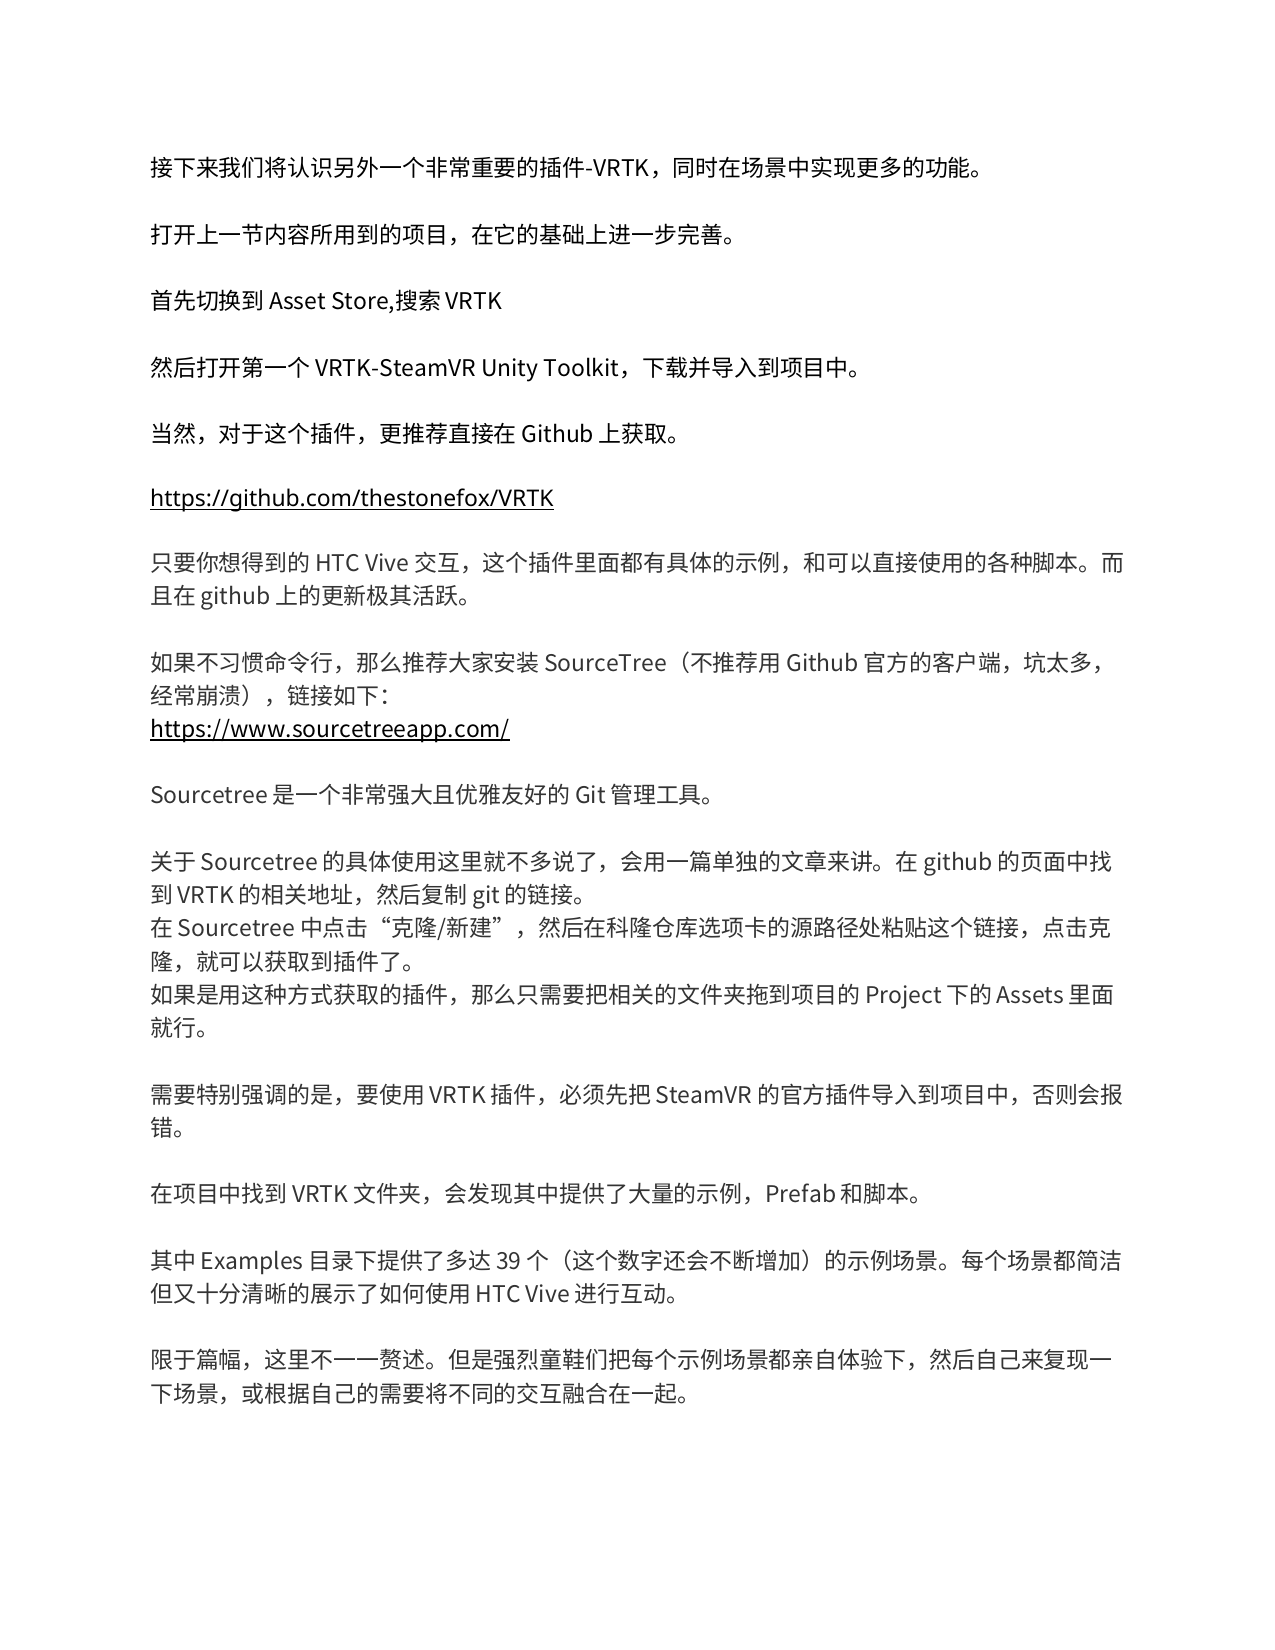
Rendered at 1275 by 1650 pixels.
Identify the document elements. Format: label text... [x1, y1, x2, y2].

text https://www.sourcetreeapp.com/ [150, 711, 1125, 744]
text 首先切换到Asset Store,搜索VRTK [150, 283, 1125, 316]
text 其中Examples目录下提供了多达39个（这个数字还会不断增加）的示例场景。每个场景都简洁但又十分清晰的展示了如何使用HTC Vive进行互动。 [150, 1243, 1125, 1309]
text 打开上一节内容所用到的项目，在它的基础上进一步完善。 [150, 216, 1125, 250]
text https://github.com/thestonefox/VRTK [150, 482, 1125, 513]
text 关于Sourcetree的具体使用这里就不多说了，会用一篇单独的文章来讲。在github的页面中找到VRTK的相关地址，然后复制git的链接。 [150, 844, 1125, 910]
text 然后打开第一个VRTK-SteamVR Unity Toolkit，下载并导入到项目中。 [150, 349, 1125, 383]
text 如果不习惯命令行，那么推荐大家安装SourceTree（不推荐用Github官方的客户端，坑太多，经常崩溃），链接如下： [150, 644, 1125, 711]
text Sourcetree是一个非常强大且优雅友好的Git管理工具。 [150, 777, 1125, 811]
text 在Sourcetree中点击“克隆/新建”，然后在科隆仓库选项卡的源路径处粘贴这个链接，点击克隆，就可以获取到插件了。 [150, 910, 1125, 977]
text 接下来我们将认识另外一个非常重要的插件-VRTK，同时在场景中实现更多的功能。 [150, 150, 1125, 183]
text 在项目中找到VRTK文件夹，会发现其中提供了大量的示例，Prefab和脚本。 [150, 1176, 1125, 1209]
text 限于篇幅，这里不一一赘述。但是强烈童鞋们把每个示例场景都亲自体验下，然后自己来复现一下场景，或根据自己的需要将不同的交互融合在一起。 [150, 1342, 1125, 1409]
text 当然，对于这个插件，更推荐直接在Github上获取。 [150, 416, 1125, 449]
text 如果是用这种方式获取的插件，那么只需要把相关的文件夹拖到项目的Project下的Assets里面就行。 [150, 977, 1125, 1043]
text 需要特别强调的是，要使用VRTK插件，必须先把SteamVR的官方插件导入到项目中，否则会报错。 [150, 1076, 1125, 1143]
text 只要你想得到的HTC Vive交互，这个插件里面都有具体的示例，和可以直接使用的各种脚本。而且在github上的更新极其活跃。 [150, 545, 1125, 611]
